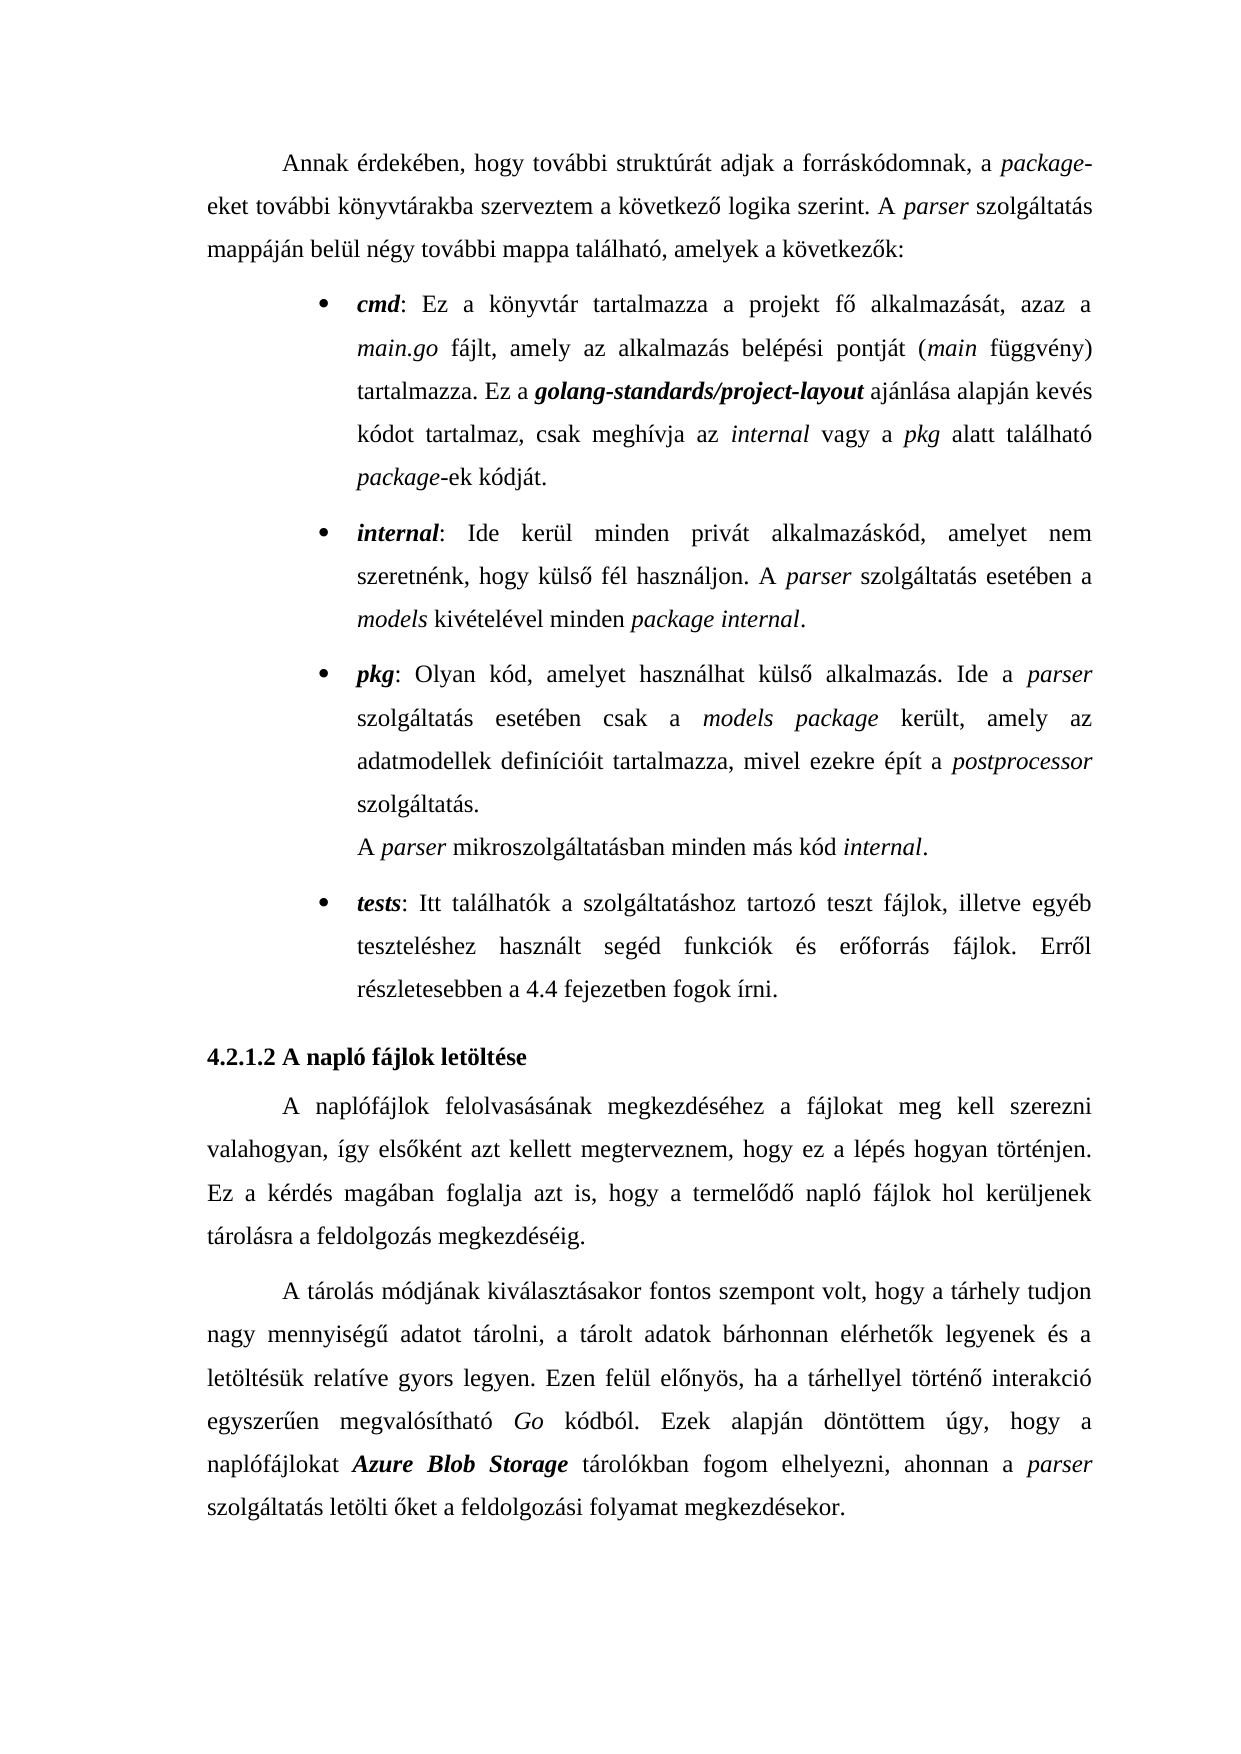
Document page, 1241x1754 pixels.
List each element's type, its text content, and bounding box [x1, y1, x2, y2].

text A tárolás módjának kiválasztásakor fontos szempont volt, hogy a tárhely tudjon nagy mennyiségű adatot tárolni, a tárolt adatok bárhonnan elérhetők legyenek és a letöltésük relatíve gyors legyen. Ezen felül előnyös, ha a tárhellyel történő interakció egyszerűen megvalósítható Go kódból. Ezek alapján döntöttem úgy, hogy a naplófájlokat Azure Blob Storage tárolókban fogom elhelyezni, ahonnan a parser szolgáltatás letölti őket a feldolgozási folyamat megkezdésekor. [207, 1276, 1092, 1521]
text Annak érdekében, hogy további struktúrát adjak a forráskódomnak, a package-eket további könyvtárakba szerveztem a következő logika szerint. A parser szolgáltatás mappáján belül négy további mappa található, amelyek a következők: [207, 148, 1092, 263]
list pkg: Olyan kód, amelyet használhat külső alkalmazás. Ide a parser szolgáltatás esetében csak a models package került, amely az adatmodellek definícióit tartalmazza, mivel ezekre épít a postprocessor szolgáltatás. A parser mikroszolgáltatásban minden más kód internal. [319, 659, 1092, 861]
list cmd: Ez a könyvtár tartalmazza a projekt fő alkalmazását, azaz a main.go fájlt, amely az alkalmazás belépési pontját (main függvény) tartalmazza. Ez a golang-standards/project-layout ajánlása alapján kevés kódot tartalmaz, csak meghívja az internal vagy a pkg alatt található package-ek kódját. [319, 289, 1092, 491]
list tests: Itt találhatók a szolgáltatáshoz tartozó teszt fájlok, illetve egyéb teszteléshez használt segéd funkciók és erőforrás fájlok. Erről részletesebben a 4.4 fejezetben fogok írni. [319, 888, 1092, 1003]
subtitle A napló fájlok letöltése [207, 1042, 1092, 1071]
text A naplófájlok felolvasásának megkezdéséhez a fájlokat meg kell szerezni valahogyan, így elsőként azt kellett megterveznem, hogy ez a lépés hogyan történjen. Ez a kérdés magában foglalja azt is, hogy a termelődő napló fájlok hol kerüljenek tárolásra a feldolgozás megkezdéséig. [207, 1091, 1092, 1249]
list internal: Ide kerül minden privát alkalmazáskód, amelyet nem szeretnénk, hogy külső fél használjon. A parser szolgáltatás esetében a models kivételével minden package internal. [319, 518, 1092, 633]
